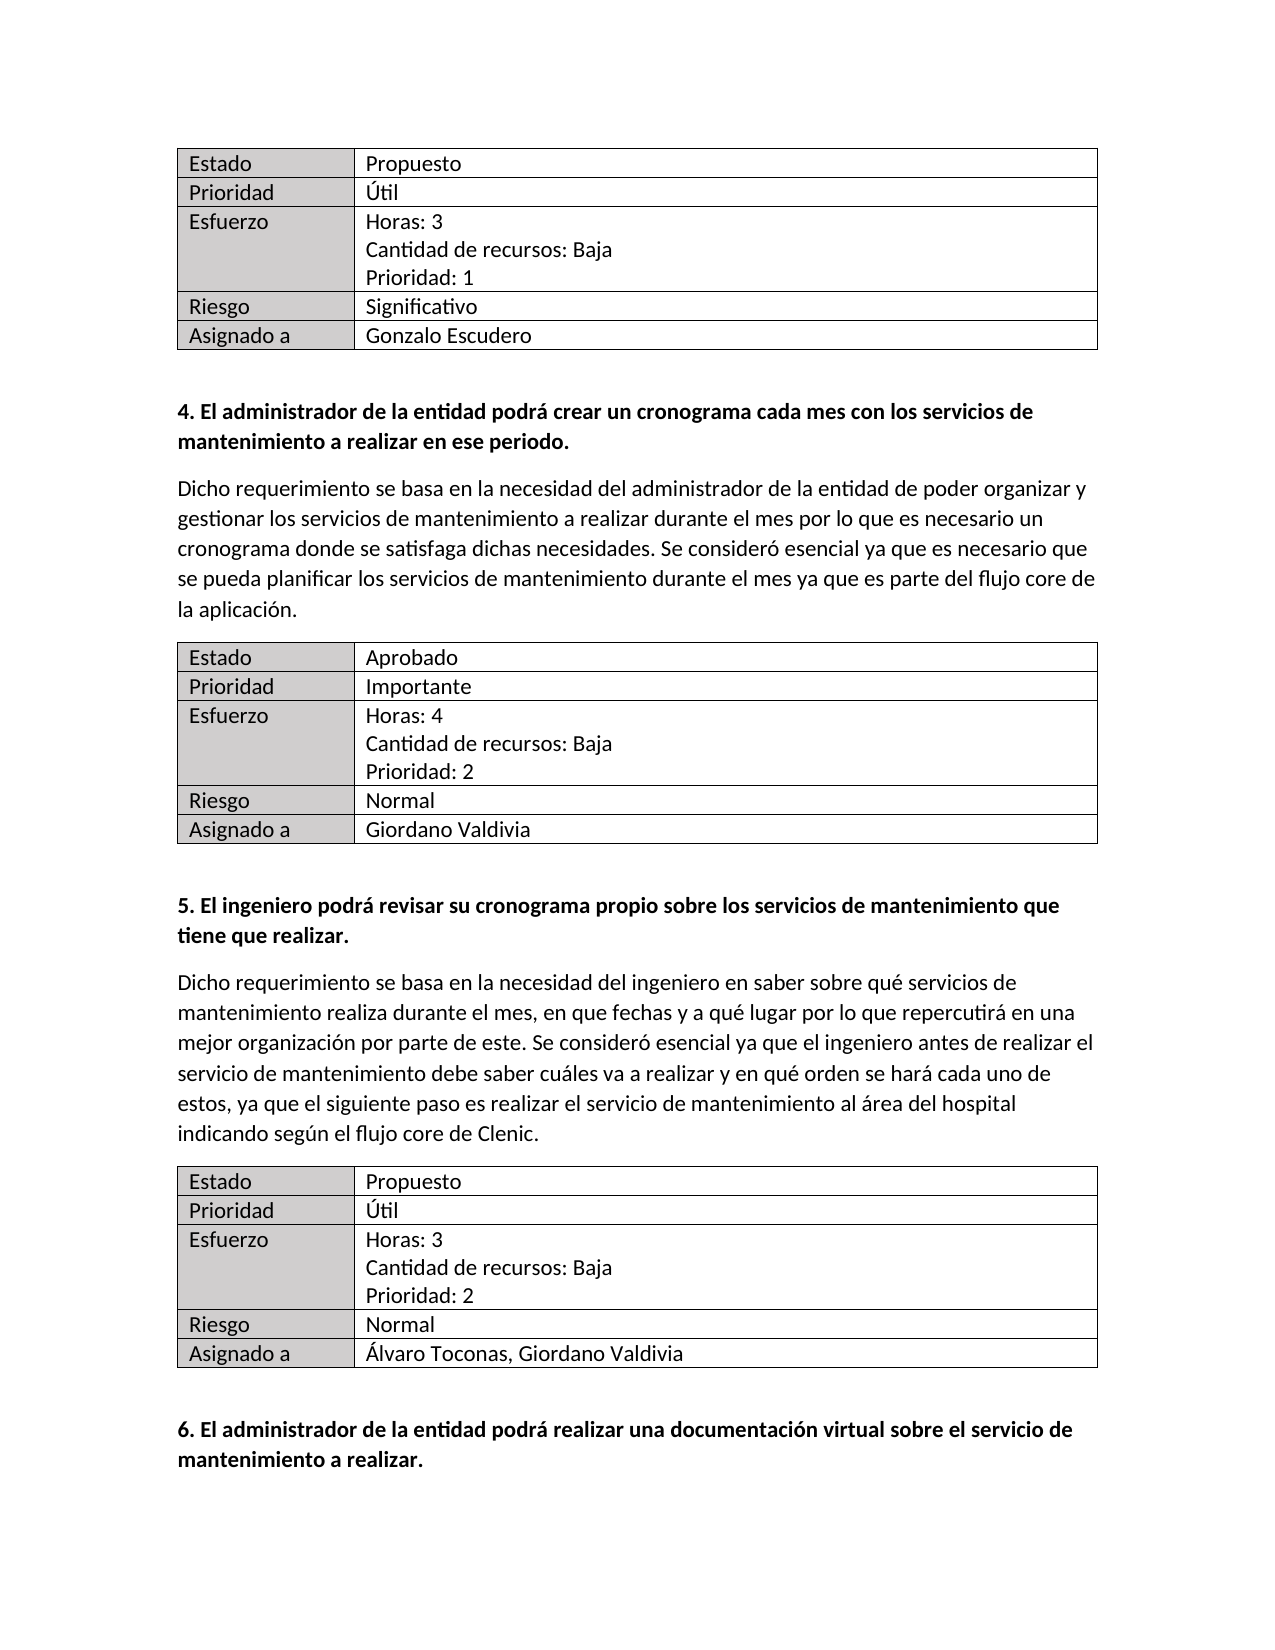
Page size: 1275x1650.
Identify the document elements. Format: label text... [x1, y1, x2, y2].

table_cell Asignado a [178, 1339, 354, 1367]
table_cell Álvaro Toconas, Giordano Valdivia [355, 1339, 1097, 1367]
text Dicho requerimiento se basa en la necesidad del ingeniero en saber sobre qué servicios de mantenimiento realiza durante el mes, en que fechas y a qué lugar por lo que repercutirá en una mejor organización por parte de este. Se consideró esencial ya que el ingeniero antes de realizar el servicio de mantenimiento debe saber cuáles va a realizar y en qué orden se hará cada uno de estos, ya que el siguiente paso es realizar el servicio de mantenimiento al área del hospital indicando según el flujo core de Clenic. [177, 968, 1098, 1147]
table_header Estado [178, 149, 354, 177]
table_cell Asignado a [178, 815, 354, 843]
table_cell Horas: 3 Cantidad de recursos: Baja Prioridad: 2 [355, 1225, 1097, 1309]
table_header Aprobado [355, 643, 1097, 671]
table_cell Gonzalo Escudero [355, 321, 1097, 349]
table_cell Esfuerzo [178, 701, 354, 785]
table_cell Normal [355, 786, 1097, 814]
text Dicho requerimiento se basa en la necesidad del administrador de la entidad de poder organizar y gestionar los servicios de mantenimiento a realizar durante el mes por lo que es necesario un cronograma donde se satisfaga dichas necesidades. Se consideró esencial ya que es necesario que se pueda planificar los servicios de mantenimiento durante el mes ya que es parte del flujo core de la aplicación. [177, 474, 1098, 623]
table_cell Significativo [355, 292, 1097, 320]
table_cell Prioridad [178, 672, 354, 700]
table_cell Asignado a [178, 321, 354, 349]
table_cell Prioridad [178, 1196, 354, 1224]
table_header Propuesto [355, 1167, 1097, 1195]
text 6. El administrador de la entidad podrá realizar una documentación virtual sobre el servicio de mantenimiento a realizar. [177, 1415, 1098, 1473]
text 4. El administrador de la entidad podrá crear un cronograma cada mes con los servicios de mantenimiento a realizar en ese periodo. [177, 397, 1098, 455]
table_header Propuesto [355, 149, 1097, 177]
text 5. El ingeniero podrá revisar su cronograma propio sobre los servicios de mantenimiento que tiene que realizar. [177, 891, 1098, 949]
table_cell Prioridad [178, 178, 354, 206]
table_header Estado [178, 1167, 354, 1195]
table_cell Riesgo [178, 292, 354, 320]
table_cell Horas: 3 Cantidad de recursos: Baja Prioridad: 1 [355, 207, 1097, 291]
table_cell Esfuerzo [178, 207, 354, 291]
table_cell Esfuerzo [178, 1225, 354, 1309]
table_cell Riesgo [178, 786, 354, 814]
table_cell Útil [355, 178, 1097, 206]
table_cell Útil [355, 1196, 1097, 1224]
table_cell Importante [355, 672, 1097, 700]
table_cell Giordano Valdivia [355, 815, 1097, 843]
table_cell Normal [355, 1310, 1097, 1338]
table_header Estado [178, 643, 354, 671]
table_cell Horas: 4 Cantidad de recursos: Baja Prioridad: 2 [355, 701, 1097, 785]
table_cell Riesgo [178, 1310, 354, 1338]
